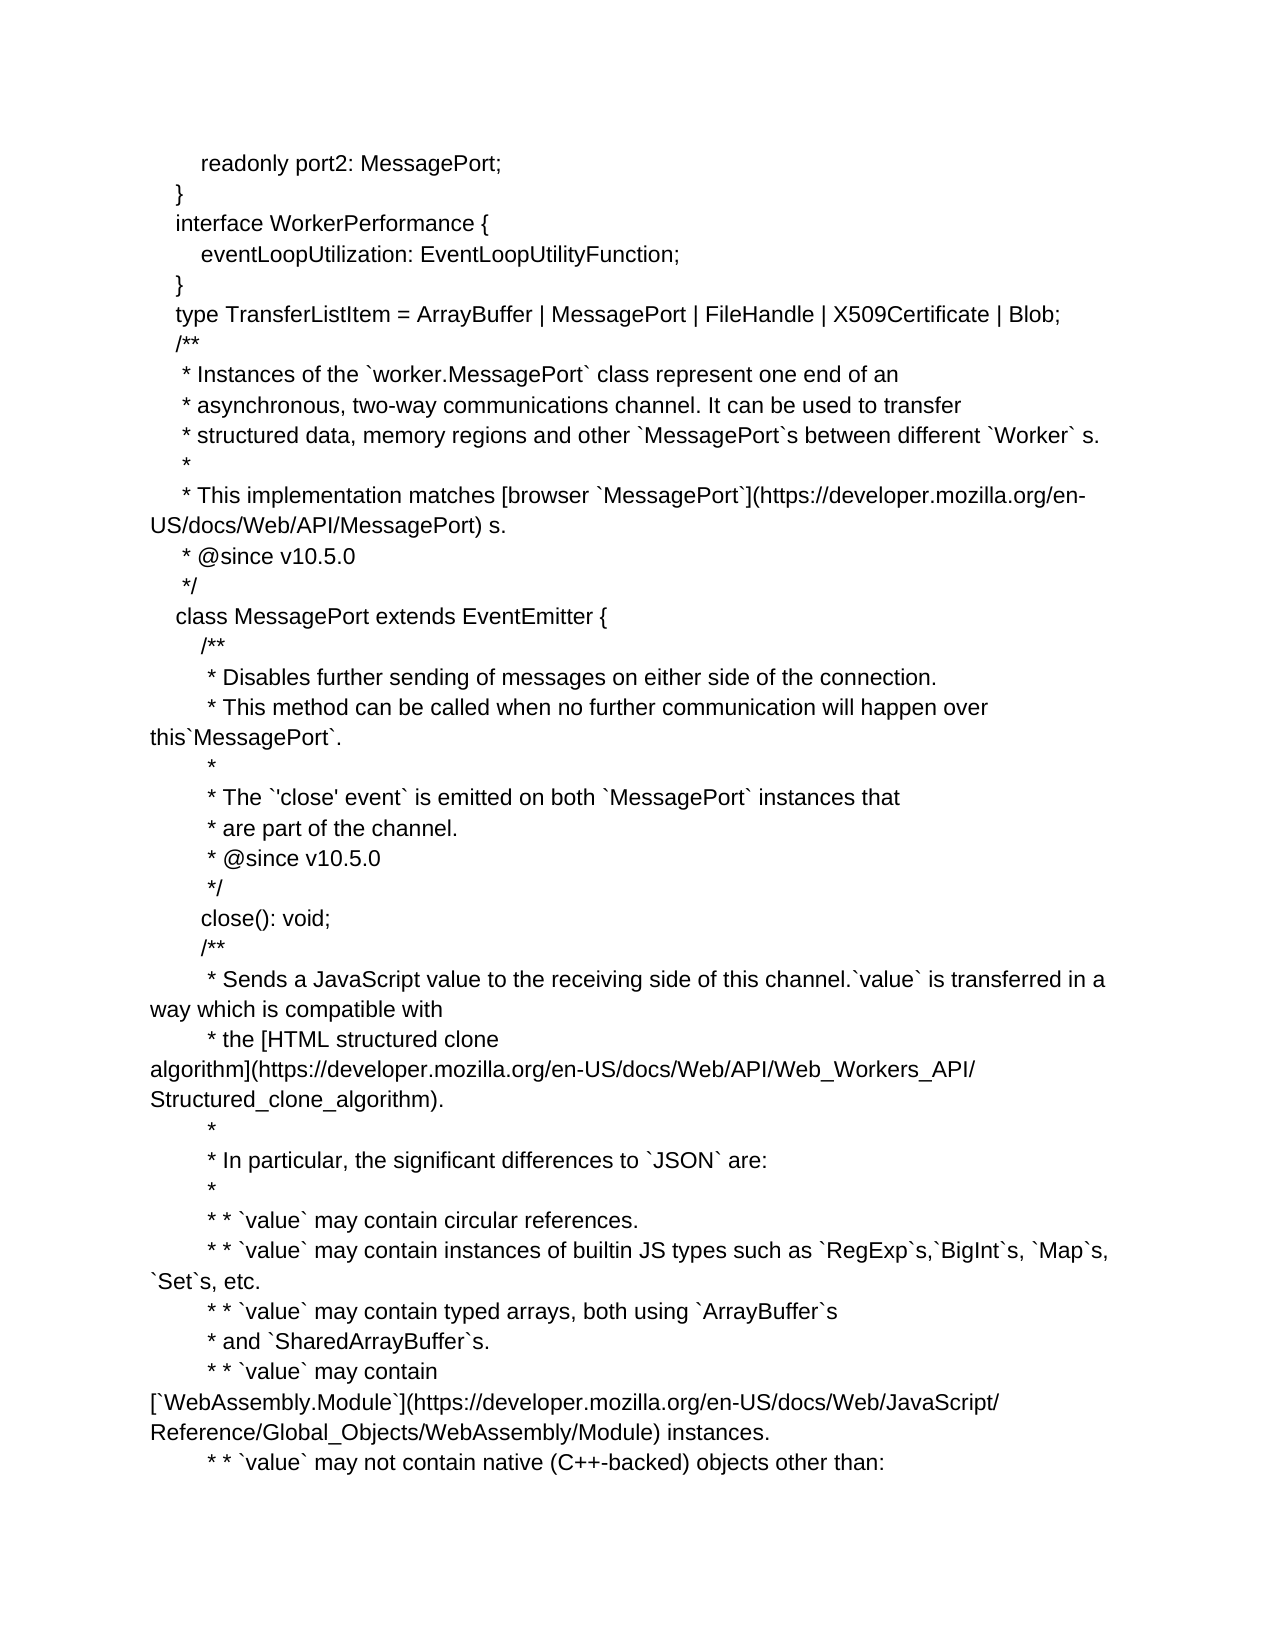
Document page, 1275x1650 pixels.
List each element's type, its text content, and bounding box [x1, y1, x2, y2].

text * * `value` may contain typed arrays, both using `ArrayBuffer`s [150, 1298, 1125, 1324]
text * Disables further sending of messages on either side of the connection. [150, 663, 1125, 690]
text * This implementation matches [browser `MessagePort`](https://developer.mozilla.org/en-US/docs/Web/API/MessagePort) s. [150, 482, 1125, 539]
text * structured data, memory regions and other `MessagePort`s between different `Worker` s. [150, 422, 1125, 448]
text * [150, 1117, 1125, 1143]
text * * `value` may contain [`WebAssembly.Module`](https://developer.mozilla.org/en-US/docs/Web/JavaScript/Reference/Global_Objects/WebAssembly/Module) instances. [150, 1358, 1125, 1445]
text * @since v10.5.0 [150, 845, 1125, 871]
text * @since v10.5.0 [150, 543, 1125, 569]
text * Sends a JavaScript value to the receiving side of this channel.`value` is transferred in a way which is compatible with [150, 966, 1125, 1022]
text * [150, 754, 1125, 781]
text /** [150, 331, 1125, 358]
text * are part of the channel. [150, 814, 1125, 841]
text * [150, 452, 1125, 478]
text * * `value` may contain circular references. [150, 1207, 1125, 1234]
text * * `value` may contain instances of builtin JS types such as `RegExp`s,`BigInt`s, `Map`s, `Set`s, etc. [150, 1237, 1125, 1294]
text * the [HTML structured clone algorithm](https://developer.mozilla.org/en-US/docs/Web/API/Web_Workers_API/Structured_clone_algorithm). [150, 1026, 1125, 1113]
text /** [150, 633, 1125, 660]
text eventLoopUtilization: EventLoopUtilityFunction; [150, 241, 1125, 267]
text class MessagePort extends EventEmitter { [150, 603, 1125, 629]
text * [150, 1177, 1125, 1203]
text * asynchronous, two-way communications channel. It can be used to transfer [150, 392, 1125, 418]
text interface WorkerPerformance { [150, 210, 1125, 237]
text * This method can be called when no further communication will happen over this`MessagePort`. [150, 694, 1125, 750]
text type TransferListItem = ArrayBuffer | MessagePort | FileHandle | X509Certificate | Blob; [150, 301, 1125, 327]
text readonly port2: MessagePort; [150, 150, 1125, 176]
text * and `SharedArrayBuffer`s. [150, 1328, 1125, 1354]
text close(): void; [150, 905, 1125, 932]
text /** [150, 935, 1125, 962]
text */ [150, 573, 1125, 599]
text * Instances of the `worker.MessagePort` class represent one end of an [150, 361, 1125, 388]
text } [150, 180, 1125, 207]
text * In particular, the significant differences to `JSON` are: [150, 1147, 1125, 1173]
text * * `value` may not contain native (C++-backed) objects other than: [150, 1449, 1125, 1475]
text * The `'close' event` is emitted on both `MessagePort` instances that [150, 784, 1125, 811]
text } [150, 271, 1125, 297]
text */ [150, 875, 1125, 901]
